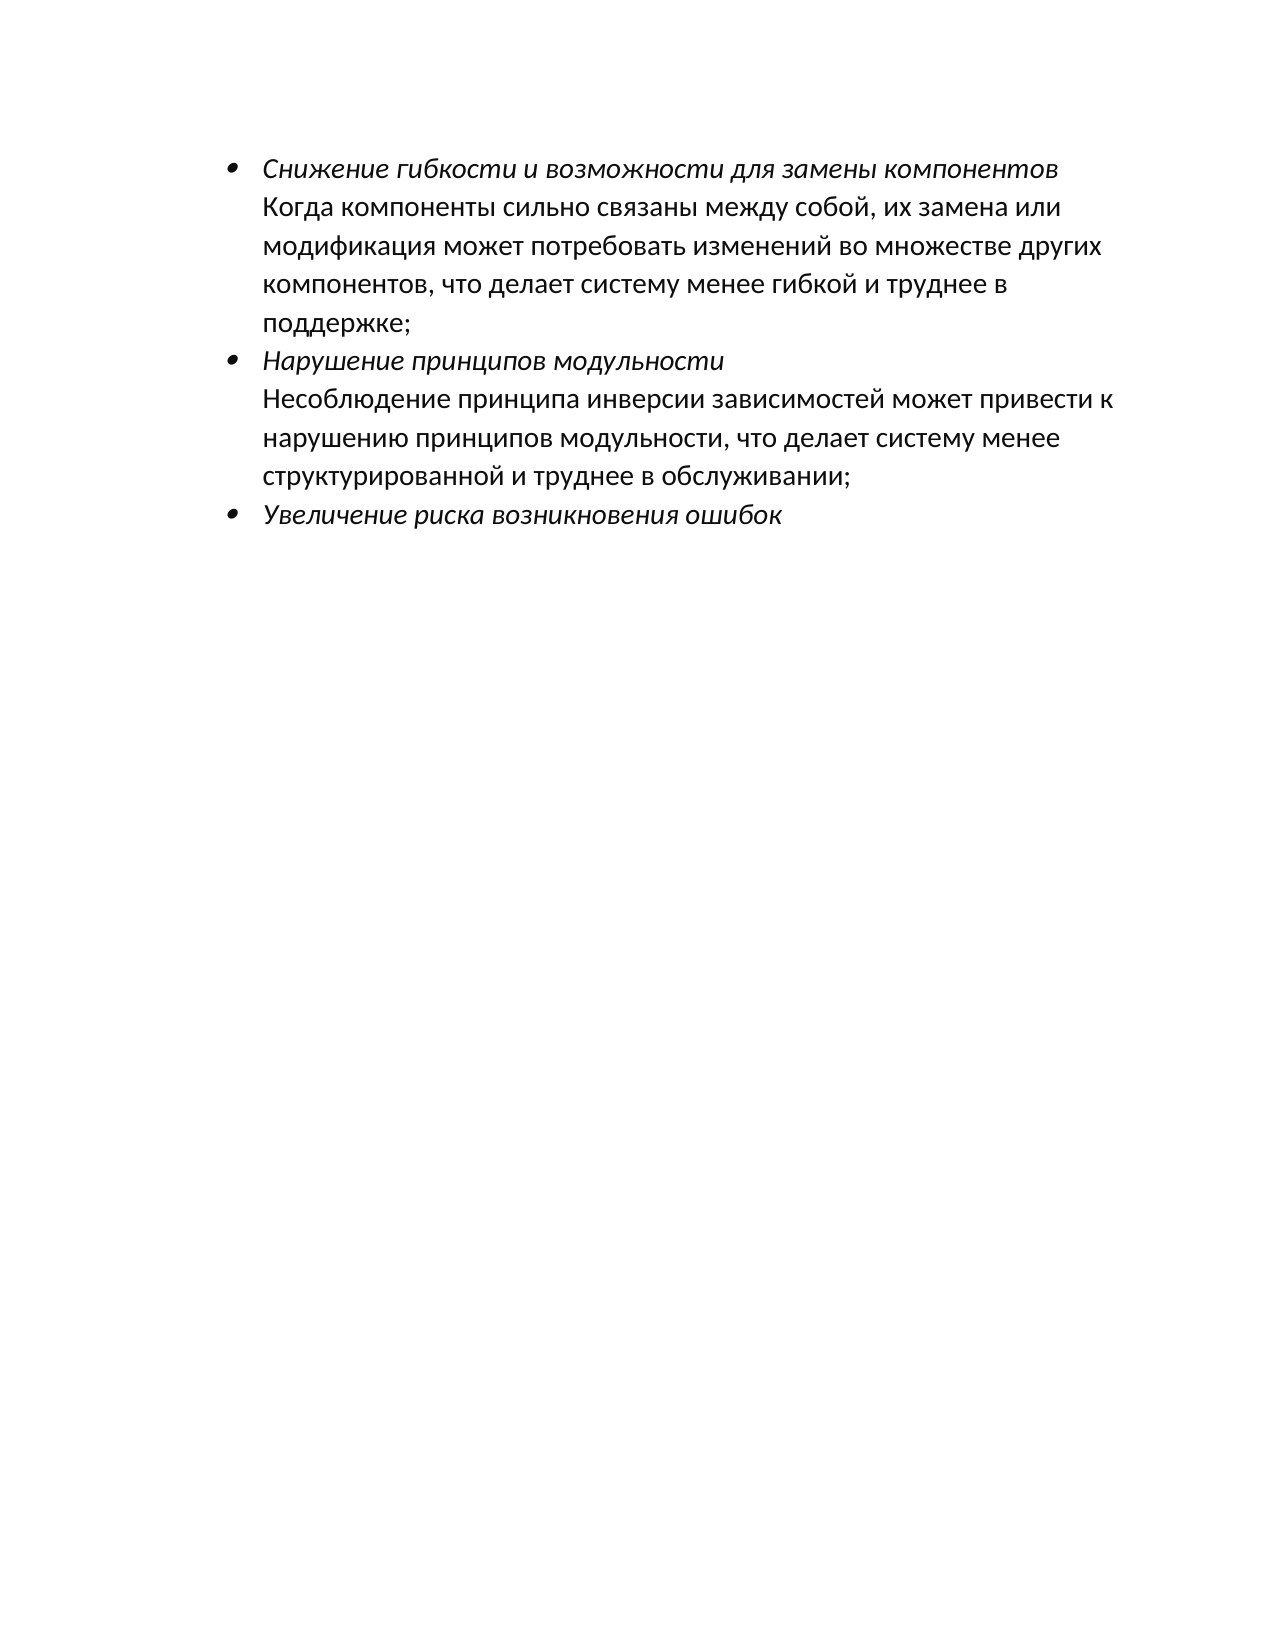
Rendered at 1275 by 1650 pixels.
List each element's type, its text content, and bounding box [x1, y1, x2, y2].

list Нарушение принципов модульности [225, 342, 1125, 378]
list Увеличение риска возникновения ошибок [225, 496, 1125, 532]
list Несоблюдение принципа инверсии зависимостей может привести к нарушению принципов модульности, что делает систему менее структурированной и труднее в обслуживании; [262, 381, 1125, 493]
list Снижение гибкости и возможности для замены компонентов [225, 150, 1125, 186]
list Когда компоненты сильно связаны между собой, их замена или модификация может потребовать изменений во множестве других компонентов, что делает систему менее гибкой и труднее в поддержке; [262, 188, 1125, 339]
